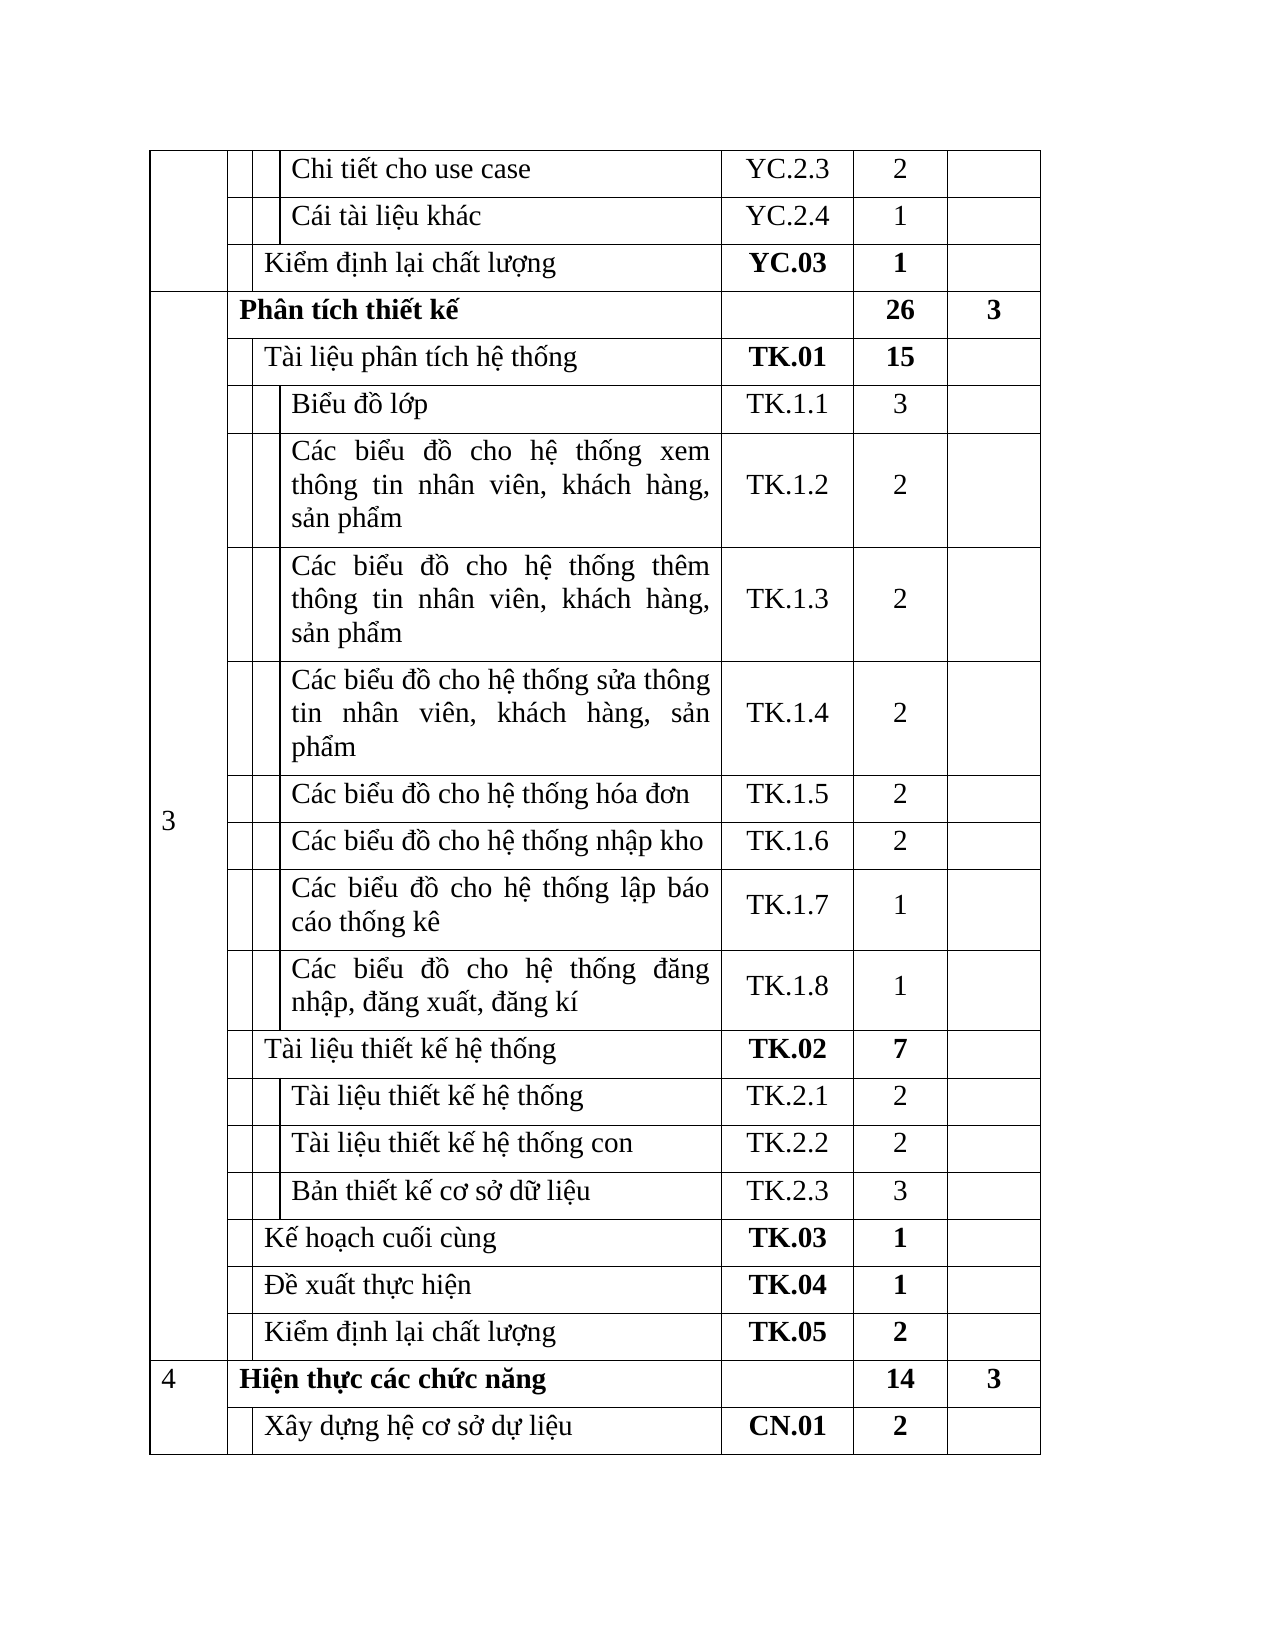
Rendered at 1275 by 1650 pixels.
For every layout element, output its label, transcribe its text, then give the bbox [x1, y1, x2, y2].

table_cell [948, 386, 1040, 432]
table_cell Phân tích thiết kế [228, 292, 721, 338]
table_cell Xây dựng hệ cơ sở dự liệu [253, 1408, 721, 1454]
table_cell YC.2.3 [722, 151, 853, 197]
table_cell [228, 870, 252, 950]
table_cell [228, 1031, 252, 1077]
table_cell YC.2.4 [722, 198, 853, 244]
table_cell TK.01 [722, 339, 853, 385]
table_cell 2 [854, 1408, 947, 1454]
table_cell 3 [948, 1361, 1040, 1407]
table_cell 2 [854, 434, 947, 547]
table_cell 3 [948, 292, 1040, 338]
table_cell [228, 1220, 252, 1266]
table_cell CN.01 [722, 1408, 853, 1454]
table_cell [228, 198, 252, 244]
table_cell 3 [151, 292, 227, 1360]
table_cell [948, 870, 1040, 950]
table_cell 1 [854, 1220, 947, 1266]
table_cell [253, 776, 279, 822]
table_cell [948, 951, 1040, 1030]
table_cell [948, 1079, 1040, 1124]
table_cell 1 [854, 951, 947, 1030]
table_cell Các biểu đồ cho hệ thống đăng nhập, đăng xuất, đăng kí [281, 951, 721, 1030]
table_cell [228, 1314, 252, 1360]
table_cell TK.1.2 [722, 434, 853, 547]
table_cell [228, 776, 252, 822]
table_cell 2 [854, 662, 947, 775]
table_cell [228, 434, 252, 547]
table_cell [722, 292, 853, 338]
table_cell [228, 1126, 252, 1172]
table_cell [948, 1173, 1040, 1219]
table_cell Kế hoạch cuối cùng [253, 1220, 721, 1266]
table_cell 1 [854, 245, 947, 291]
table_cell Chi tiết cho use case [281, 151, 721, 197]
table_cell [948, 1031, 1040, 1077]
table_cell Các biểu đồ cho hệ thống nhập kho [281, 823, 721, 869]
table_cell Tài liệu phân tích hệ thống [253, 339, 721, 385]
table_cell Đề xuất thực hiện [253, 1267, 721, 1313]
table_cell Kiểm định lại chất lượng [253, 245, 721, 291]
table_cell TK.1.7 [722, 870, 853, 950]
table_cell Kiểm định lại chất lượng [253, 1314, 721, 1360]
table_cell Tài liệu thiết kế hệ thống [253, 1031, 721, 1077]
table_cell [948, 1126, 1040, 1172]
table_cell TK.2.1 [722, 1079, 853, 1124]
table_cell 7 [854, 1031, 947, 1077]
table_cell 3 [854, 386, 947, 432]
table_cell [948, 1220, 1040, 1266]
table_cell Các biểu đồ cho hệ thống thêm thông tin nhân viên, khách hàng, sản phẩm [281, 548, 721, 661]
table_cell [253, 1079, 279, 1124]
table_cell 4 [151, 1361, 227, 1454]
table_cell TK.03 [722, 1220, 853, 1266]
table_cell TK.05 [722, 1314, 853, 1360]
table_cell [253, 823, 279, 869]
table_cell TK.1.5 [722, 776, 853, 822]
table_cell 1 [854, 198, 947, 244]
table_cell 2 [854, 823, 947, 869]
table_cell 2 [854, 151, 947, 197]
table_cell Các biểu đồ cho hệ thống hóa đơn [281, 776, 721, 822]
table_cell Các biểu đồ cho hệ thống lập báo cáo thống kê [281, 870, 721, 950]
table_cell Biểu đồ lớp [281, 386, 721, 432]
table_cell TK.1.1 [722, 386, 853, 432]
table_cell [228, 1173, 252, 1219]
table_cell Tài liệu thiết kế hệ thống con [281, 1126, 721, 1172]
table_cell [948, 434, 1040, 547]
table_cell [948, 1408, 1040, 1454]
table_cell 2 [854, 776, 947, 822]
table_cell [228, 1267, 252, 1313]
table_cell 1 [854, 1267, 947, 1313]
table_cell TK.2.3 [722, 1173, 853, 1219]
table_cell [948, 1314, 1040, 1360]
table_cell 1 [854, 870, 947, 950]
table_cell [228, 1408, 252, 1454]
table_cell [228, 386, 252, 432]
table_cell [253, 198, 279, 244]
table_cell [253, 662, 279, 775]
table_cell [948, 823, 1040, 869]
table_cell [948, 151, 1040, 197]
table_cell TK.02 [722, 1031, 853, 1077]
table_cell [228, 1079, 252, 1124]
table_cell Cái tài liệu khác [281, 198, 721, 244]
table_cell Tài liệu thiết kế hệ thống [281, 1079, 721, 1124]
table_cell [253, 1173, 279, 1219]
table_cell TK.04 [722, 1267, 853, 1313]
table_cell 2 [854, 548, 947, 661]
table_cell [228, 823, 252, 869]
table_cell 3 [854, 1173, 947, 1219]
table_cell [253, 951, 279, 1030]
table_cell [948, 339, 1040, 385]
table_cell [228, 245, 252, 291]
table_cell TK.1.6 [722, 823, 853, 869]
table_cell [253, 434, 279, 547]
table_cell [253, 870, 279, 950]
table_cell [228, 951, 252, 1030]
table_cell TK.1.4 [722, 662, 853, 775]
table_cell [722, 1361, 853, 1407]
table_cell 14 [854, 1361, 947, 1407]
table_cell [253, 548, 279, 661]
table_cell 2 [854, 1314, 947, 1360]
table_cell [228, 548, 252, 661]
table_cell Hiện thực các chức năng [228, 1361, 721, 1407]
table_cell [253, 386, 279, 432]
table_cell [948, 662, 1040, 775]
table_cell [228, 662, 252, 775]
table_cell 2 [854, 1079, 947, 1124]
table_cell [228, 151, 252, 197]
table_cell 2 [854, 1126, 947, 1172]
table_cell [948, 245, 1040, 291]
table_cell Các biểu đồ cho hệ thống xem thông tin nhân viên, khách hàng, sản phẩm [281, 434, 721, 547]
table_cell [228, 339, 252, 385]
table_cell TK.1.3 [722, 548, 853, 661]
table_cell [948, 776, 1040, 822]
table_cell [948, 198, 1040, 244]
table_cell TK.2.2 [722, 1126, 853, 1172]
table_cell 26 [854, 292, 947, 338]
table_cell [948, 1267, 1040, 1313]
table_cell Các biểu đồ cho hệ thống sửa thông tin nhân viên, khách hàng, sản phẩm [281, 662, 721, 775]
table_cell TK.1.8 [722, 951, 853, 1030]
table_cell [948, 548, 1040, 661]
table_cell YC.03 [722, 245, 853, 291]
table_cell [253, 1126, 279, 1172]
table_cell 15 [854, 339, 947, 385]
table_cell Bản thiết kế cơ sở dữ liệu [281, 1173, 721, 1219]
table_cell [253, 151, 279, 197]
